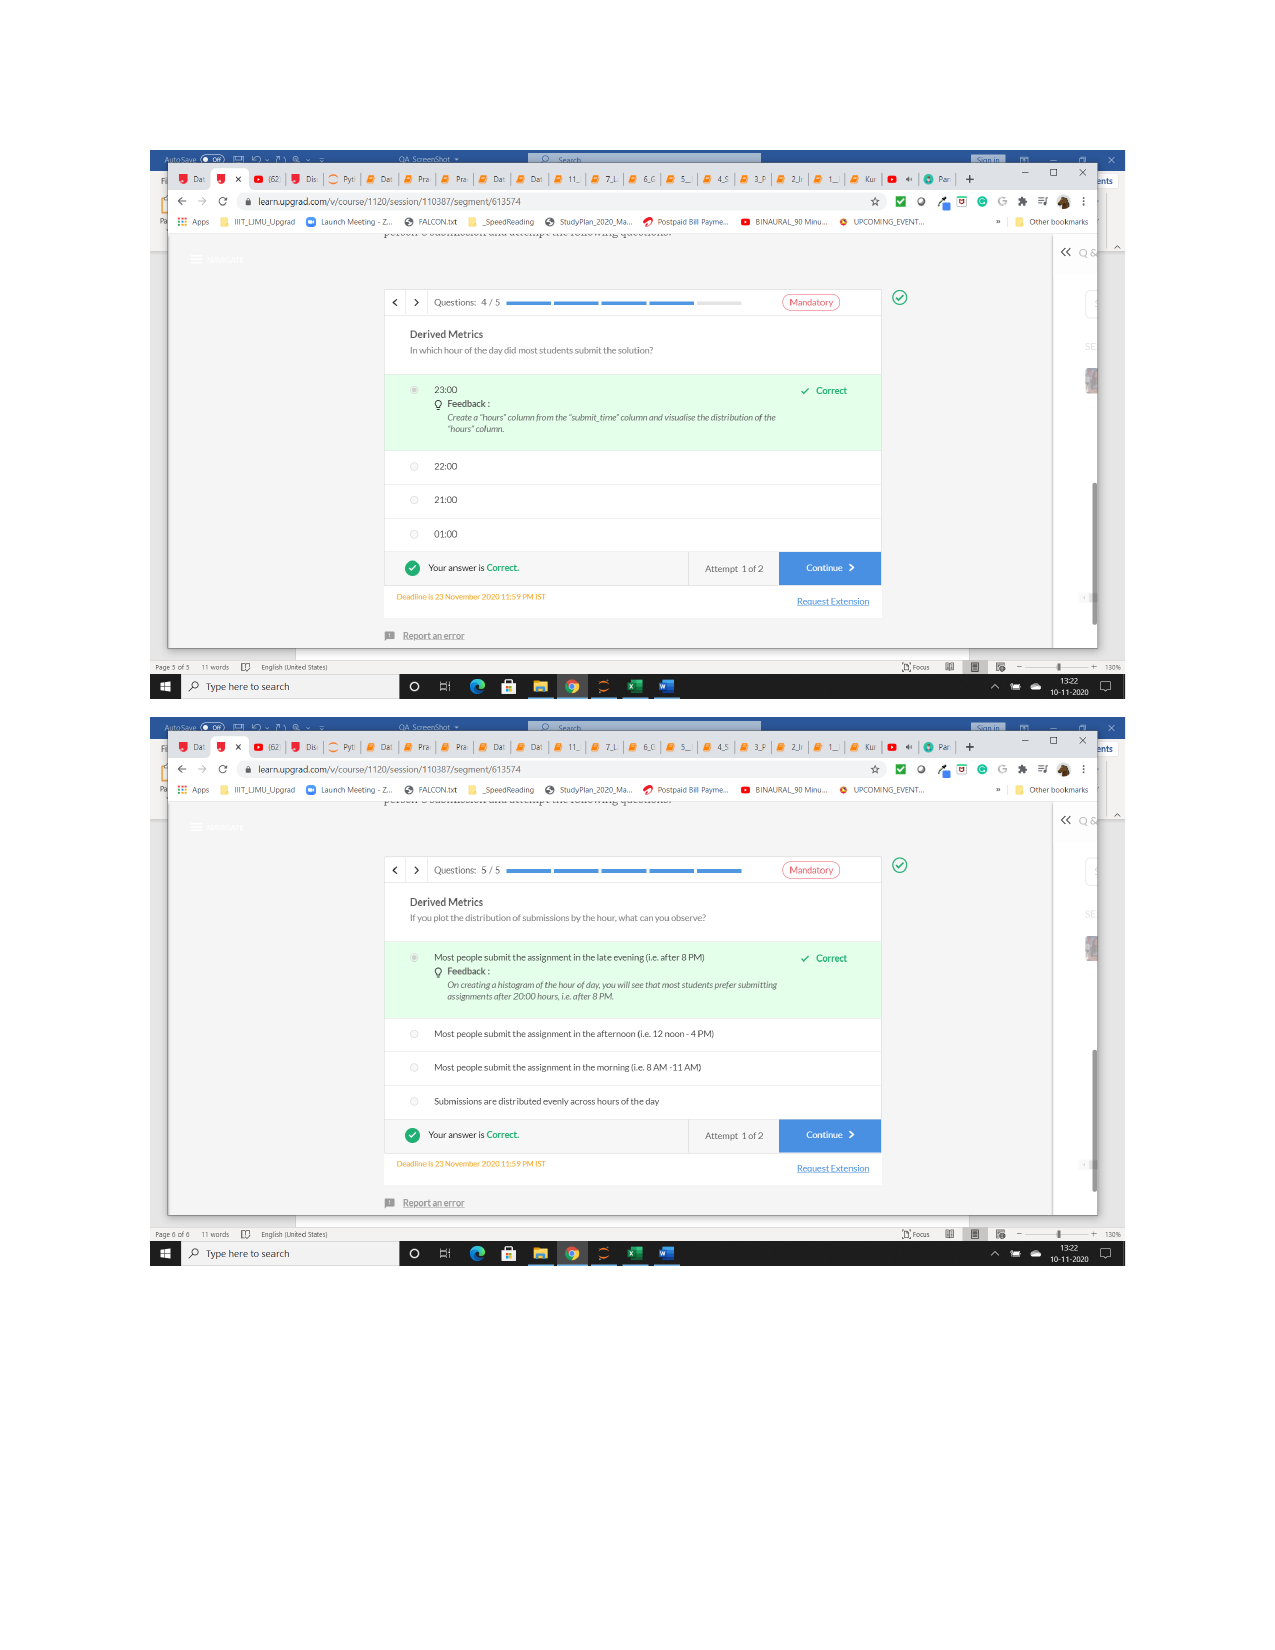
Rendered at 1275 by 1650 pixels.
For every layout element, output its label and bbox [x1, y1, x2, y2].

picture [150, 150, 1125, 699]
picture [150, 717, 1125, 1266]
